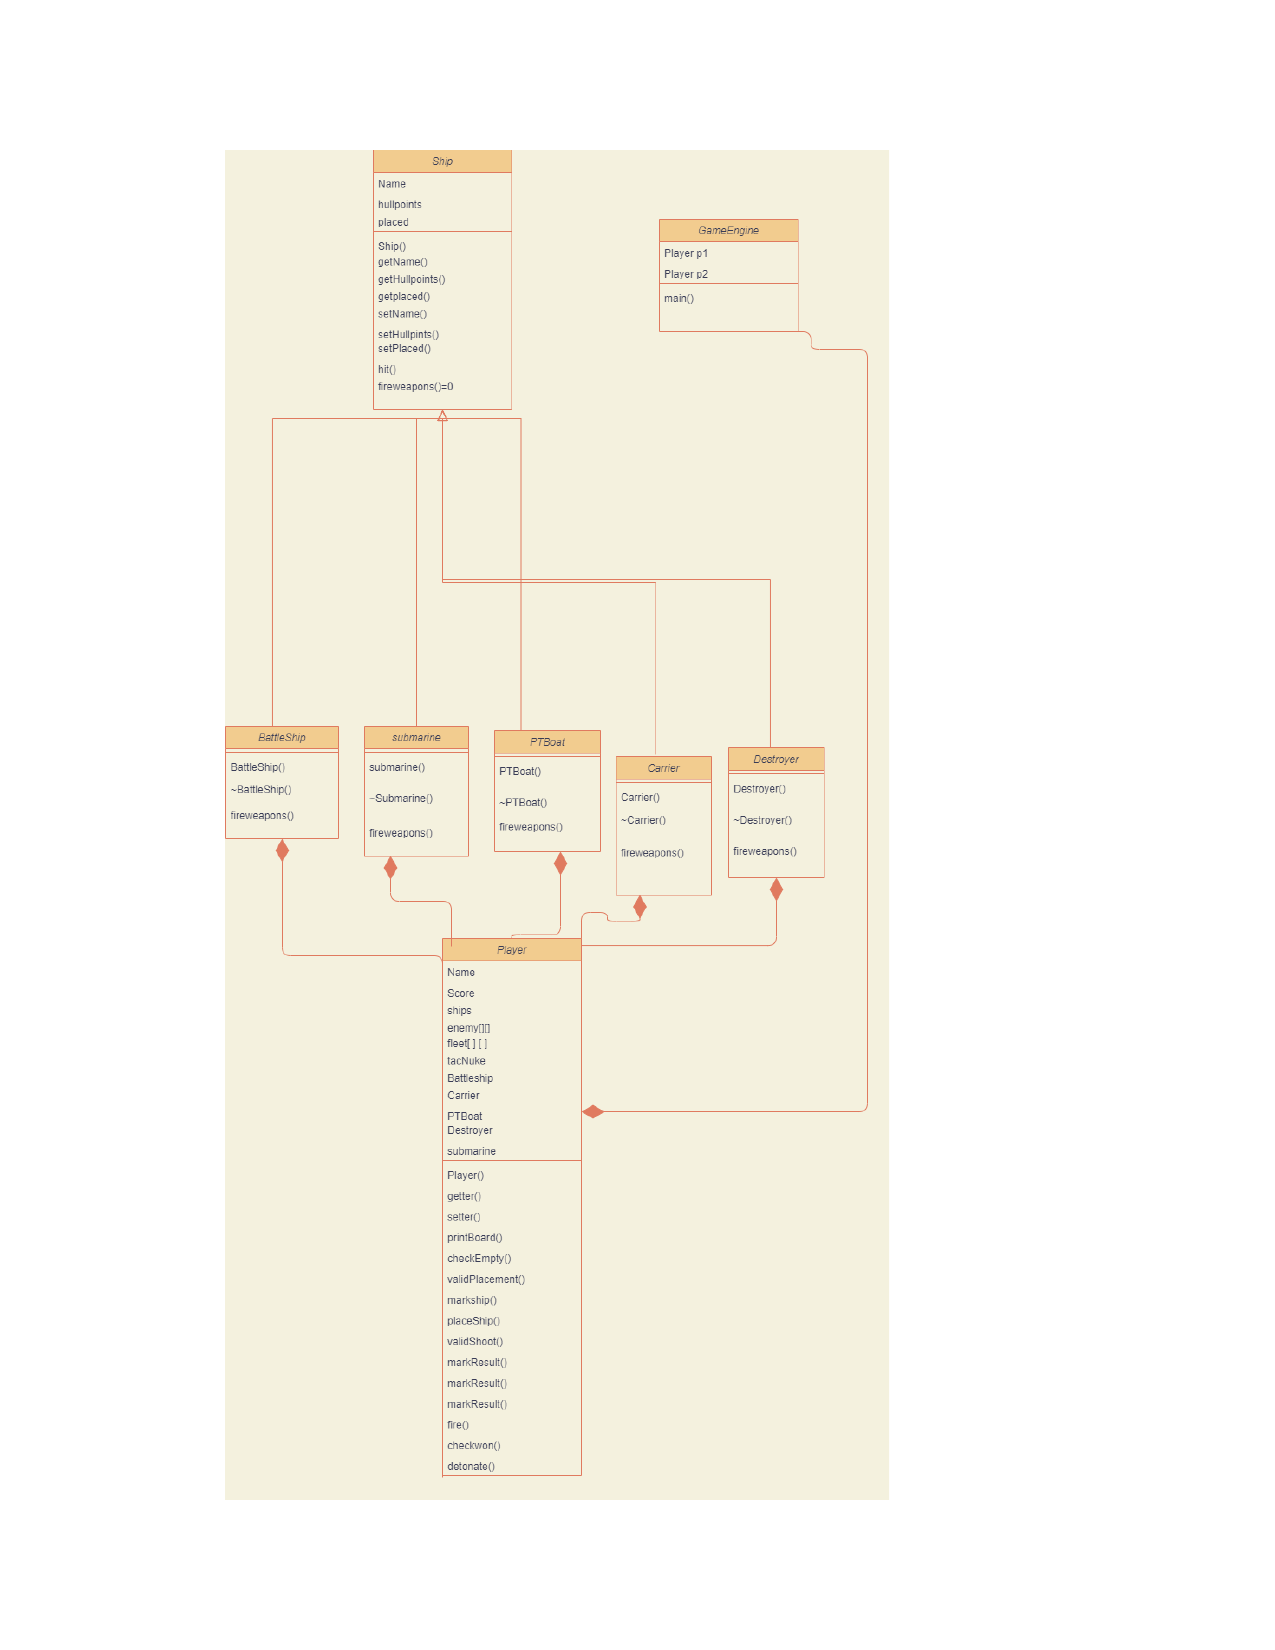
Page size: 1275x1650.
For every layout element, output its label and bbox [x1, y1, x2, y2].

picture [225, 150, 890, 1500]
